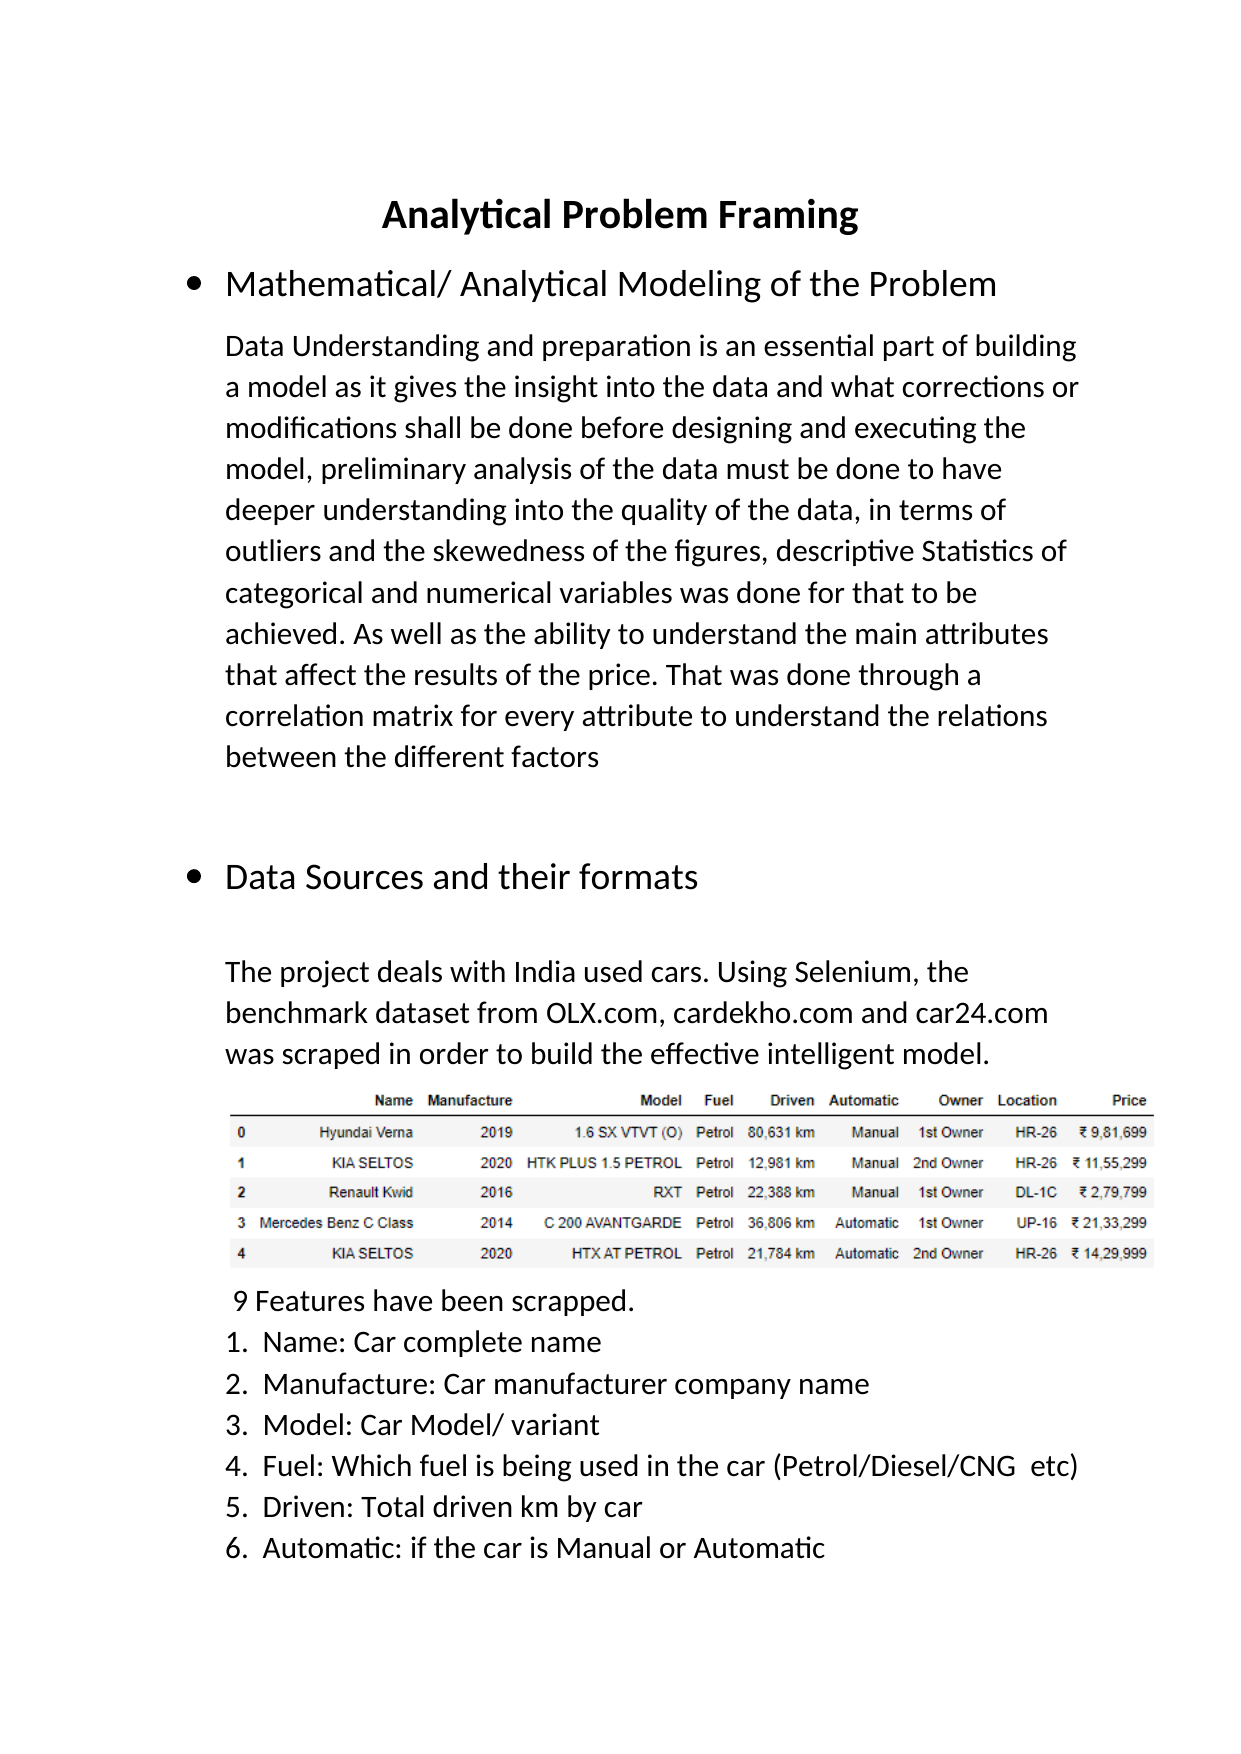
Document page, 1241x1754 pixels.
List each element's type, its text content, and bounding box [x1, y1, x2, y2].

list Driven: Total driven km by car [225, 1487, 1090, 1525]
picture [225, 1075, 1166, 1280]
list The project deals with India used cars. Using Selenium, the benchmark dataset from OLX.com, cardekho.com and car24.com was scraped in order to build the effective intelligent model. [225, 952, 1090, 1072]
text Data Understanding and preparation is an essential part of building a model as it gives the insight into the data and what corrections or modifications shall be done before designing and executing the model, preliminary analysis of the data must be done to have deeper understanding into the quality of the data, in terms of outliers and the skewedness of the figures, descriptive Statistics of categorical and numerical variables was done for that to be achieved. As well as the ability to understand the main attributes that affect the results of the price. That was done through a correlation matrix for every attribute to understand the relations between the different factors [225, 326, 1090, 775]
list Data Sources and their formats [187, 853, 1090, 899]
list 9 Features have been scrapped. [225, 1281, 1090, 1319]
text Analytical Problem Framing [150, 188, 1090, 239]
list Model: Car Model/ variant [225, 1405, 1090, 1443]
list Automatic: if the car is Manual or Automatic [225, 1528, 1090, 1566]
list Fuel: Which fuel is being used in the car (Petrol/Diesel/CNG etc) [225, 1446, 1090, 1484]
list Manufacture: Car manufacturer company name [225, 1364, 1090, 1402]
list Mathematical/ Analytical Modeling of the Problem [187, 260, 1090, 306]
list Name: Car complete name [225, 1323, 1090, 1361]
